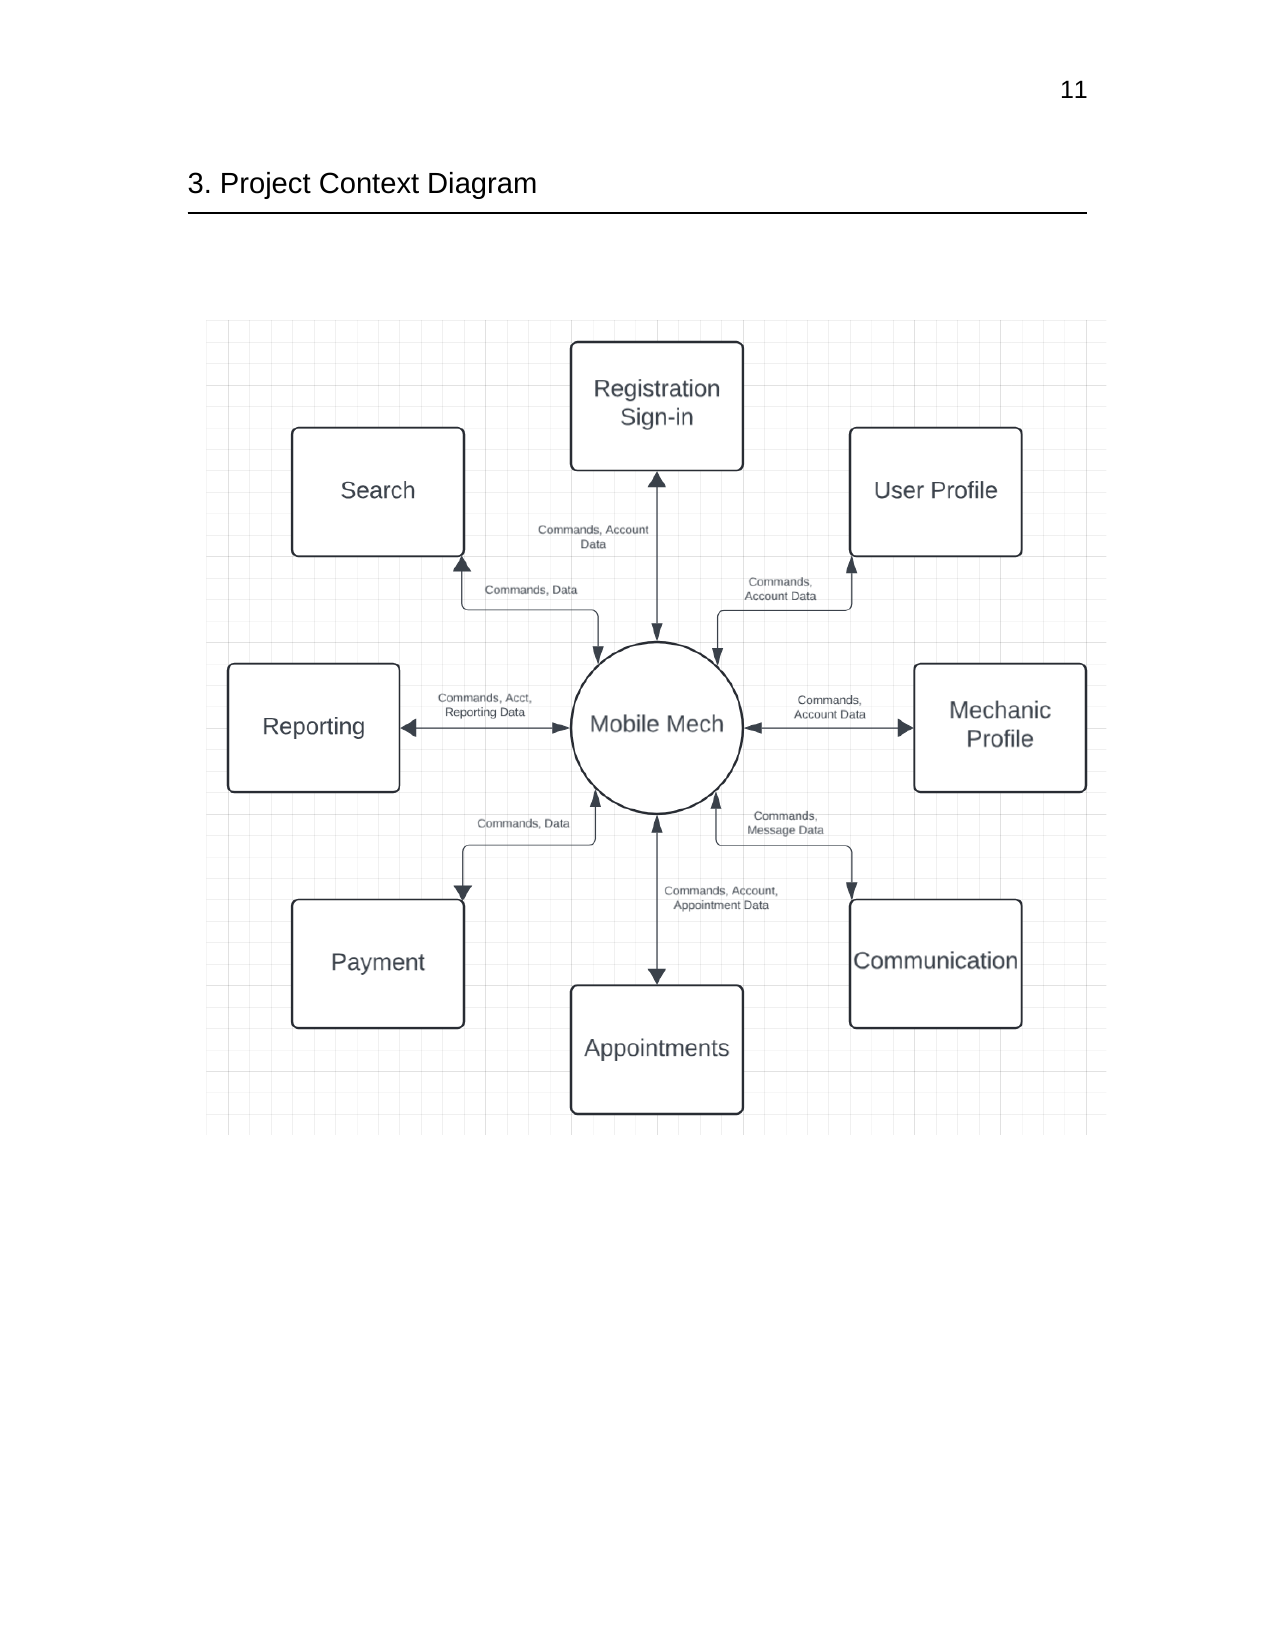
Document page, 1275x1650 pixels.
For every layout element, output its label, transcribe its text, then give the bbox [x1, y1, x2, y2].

subtitle 3. Project Context Diagram [187, 166, 1087, 200]
picture [206, 320, 1107, 1135]
